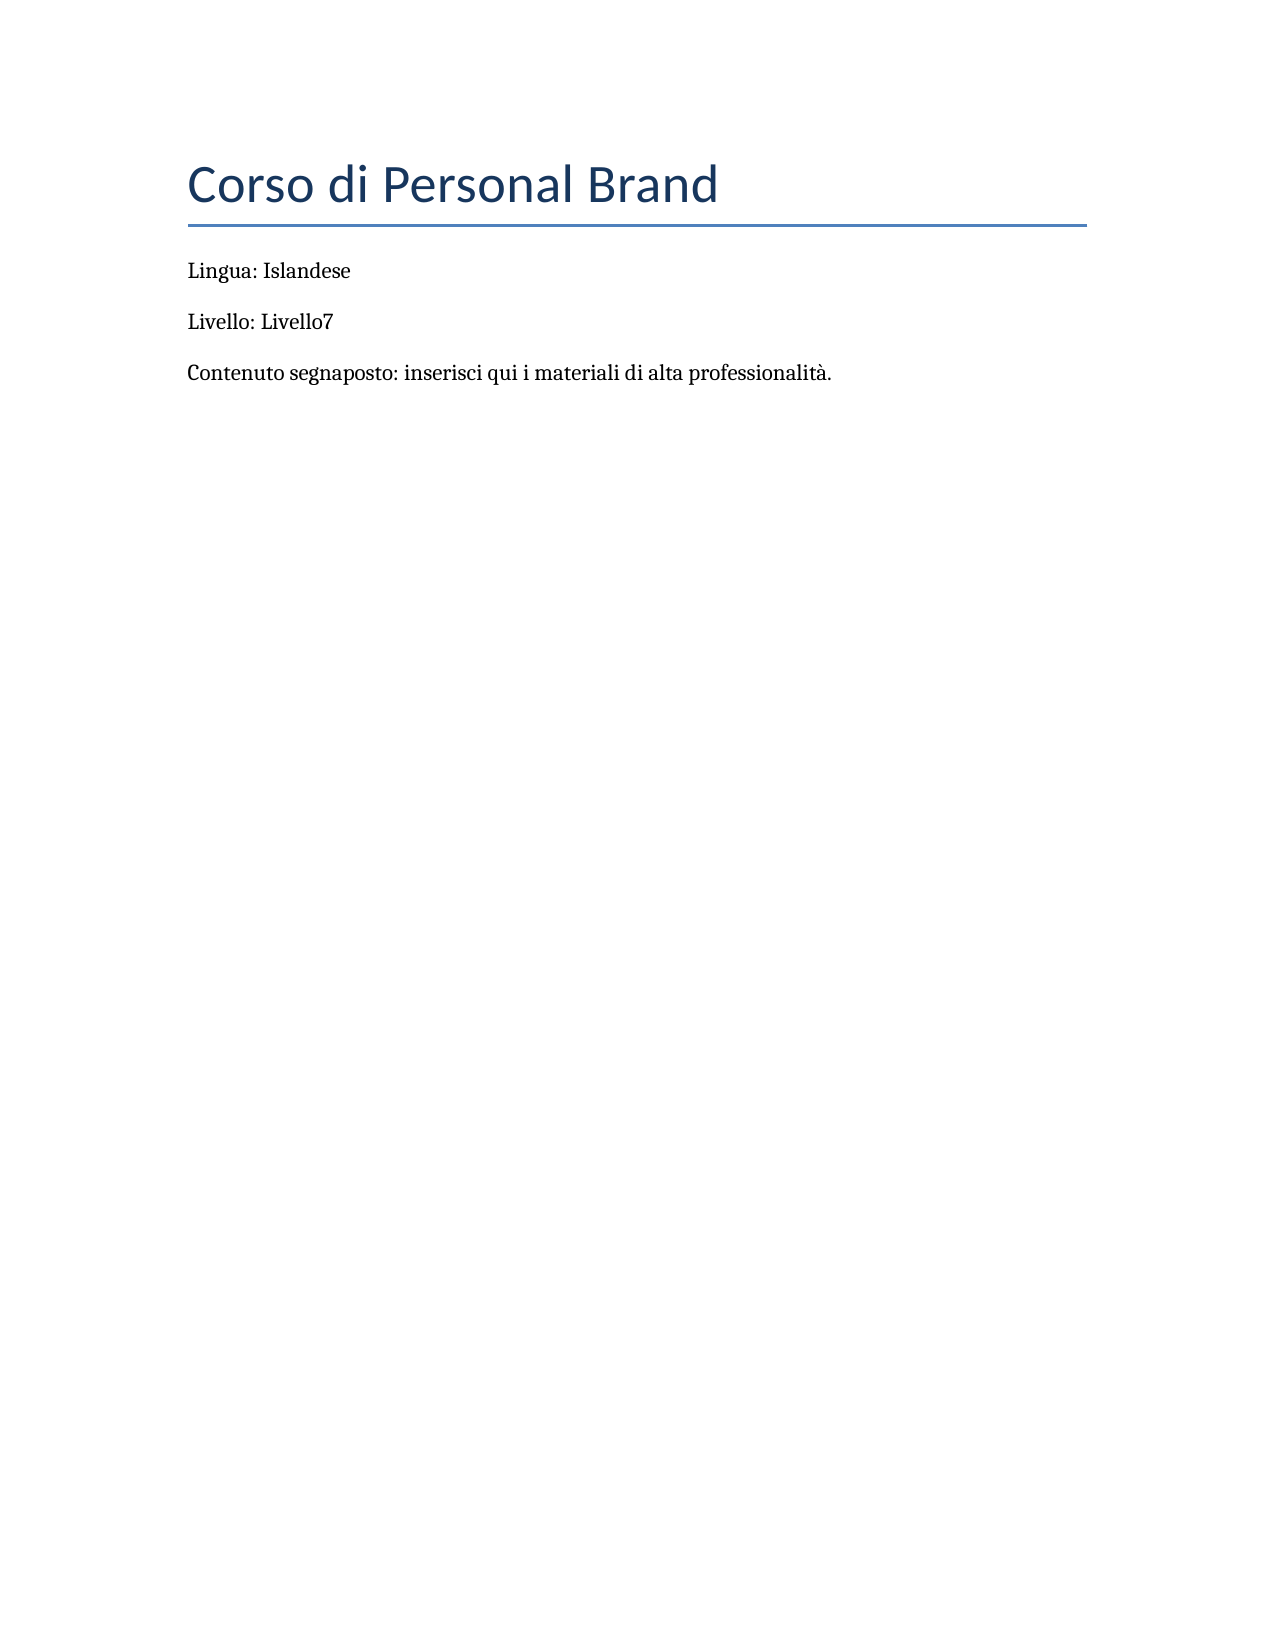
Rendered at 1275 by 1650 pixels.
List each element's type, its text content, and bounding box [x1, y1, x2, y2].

text Lingua: Islandese [187, 258, 1087, 284]
title Corso di Personal Brand [187, 150, 1087, 227]
text Contenuto segnaposto: inserisci qui i materiali di alta professionalità. [187, 360, 1087, 386]
text Livello: Livello7 [187, 309, 1087, 335]
